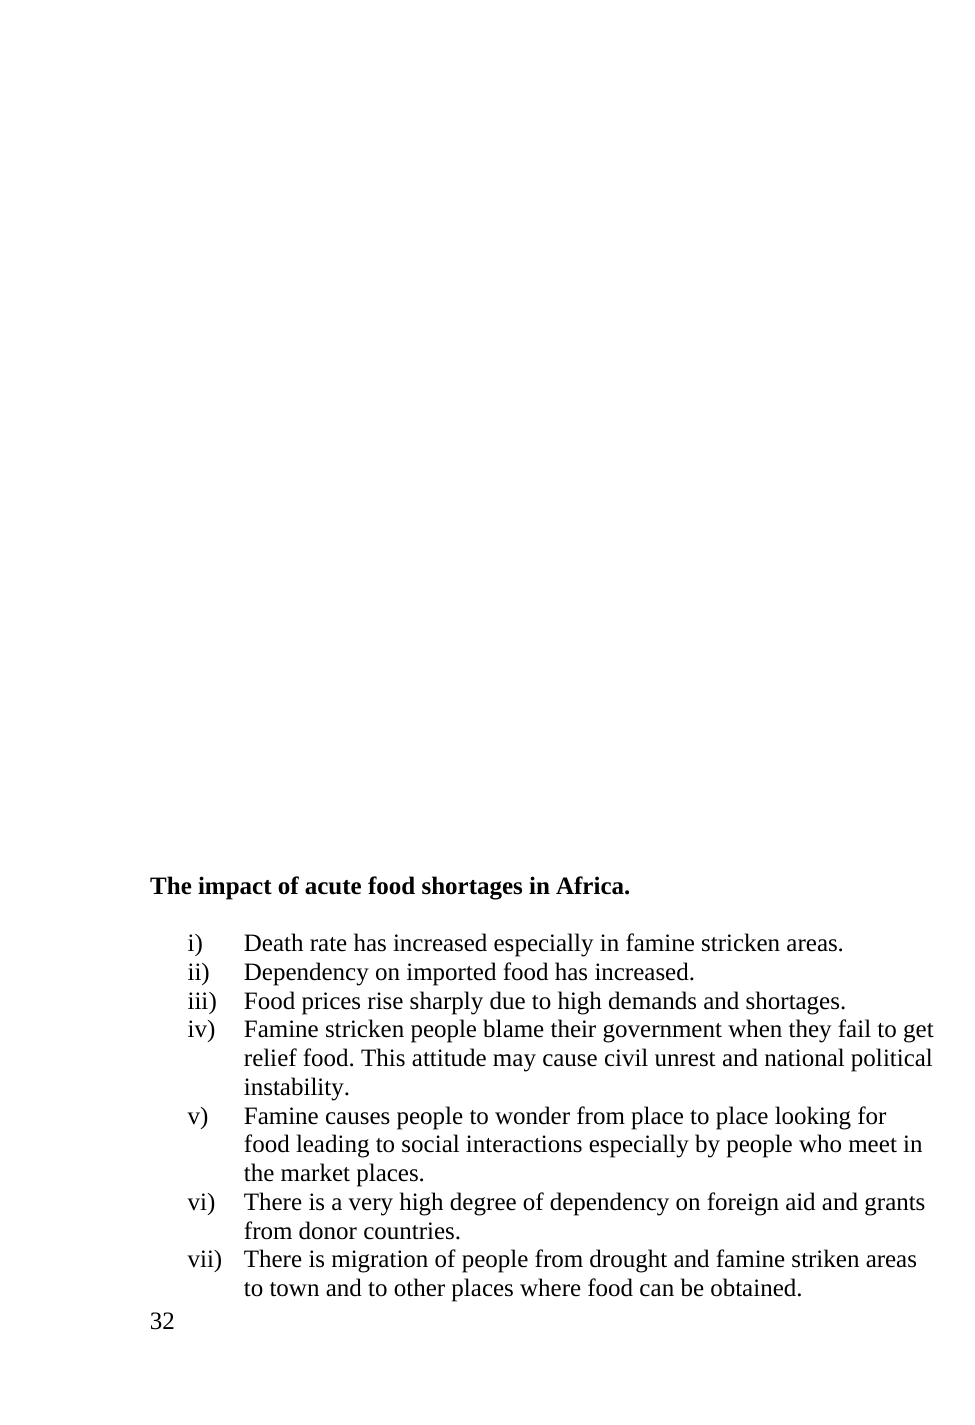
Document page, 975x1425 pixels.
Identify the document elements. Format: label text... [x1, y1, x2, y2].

list Dependency on imported food has increased. [187, 957, 937, 986]
list Famine causes people to wonder from place to place looking for food leading to social interactions especially by people who meet in the market places. [187, 1101, 937, 1187]
list Famine stricken people blame their government when they fail to get relief food. This attitude may cause civil unrest and national political instability. [187, 1014, 937, 1101]
list Death rate has increased especially in famine stricken areas. [187, 928, 937, 957]
list There is migration of people from drought and famine striken areas to town and to other places where food can be obtained. [187, 1244, 937, 1302]
list There is a very high degree of dependency on foreign aid and grants from donor countries. [187, 1187, 937, 1244]
list Food prices rise sharply due to high demands and shortages. [187, 986, 937, 1014]
text The impact of acute food shortages in Africa. [150, 871, 937, 899]
